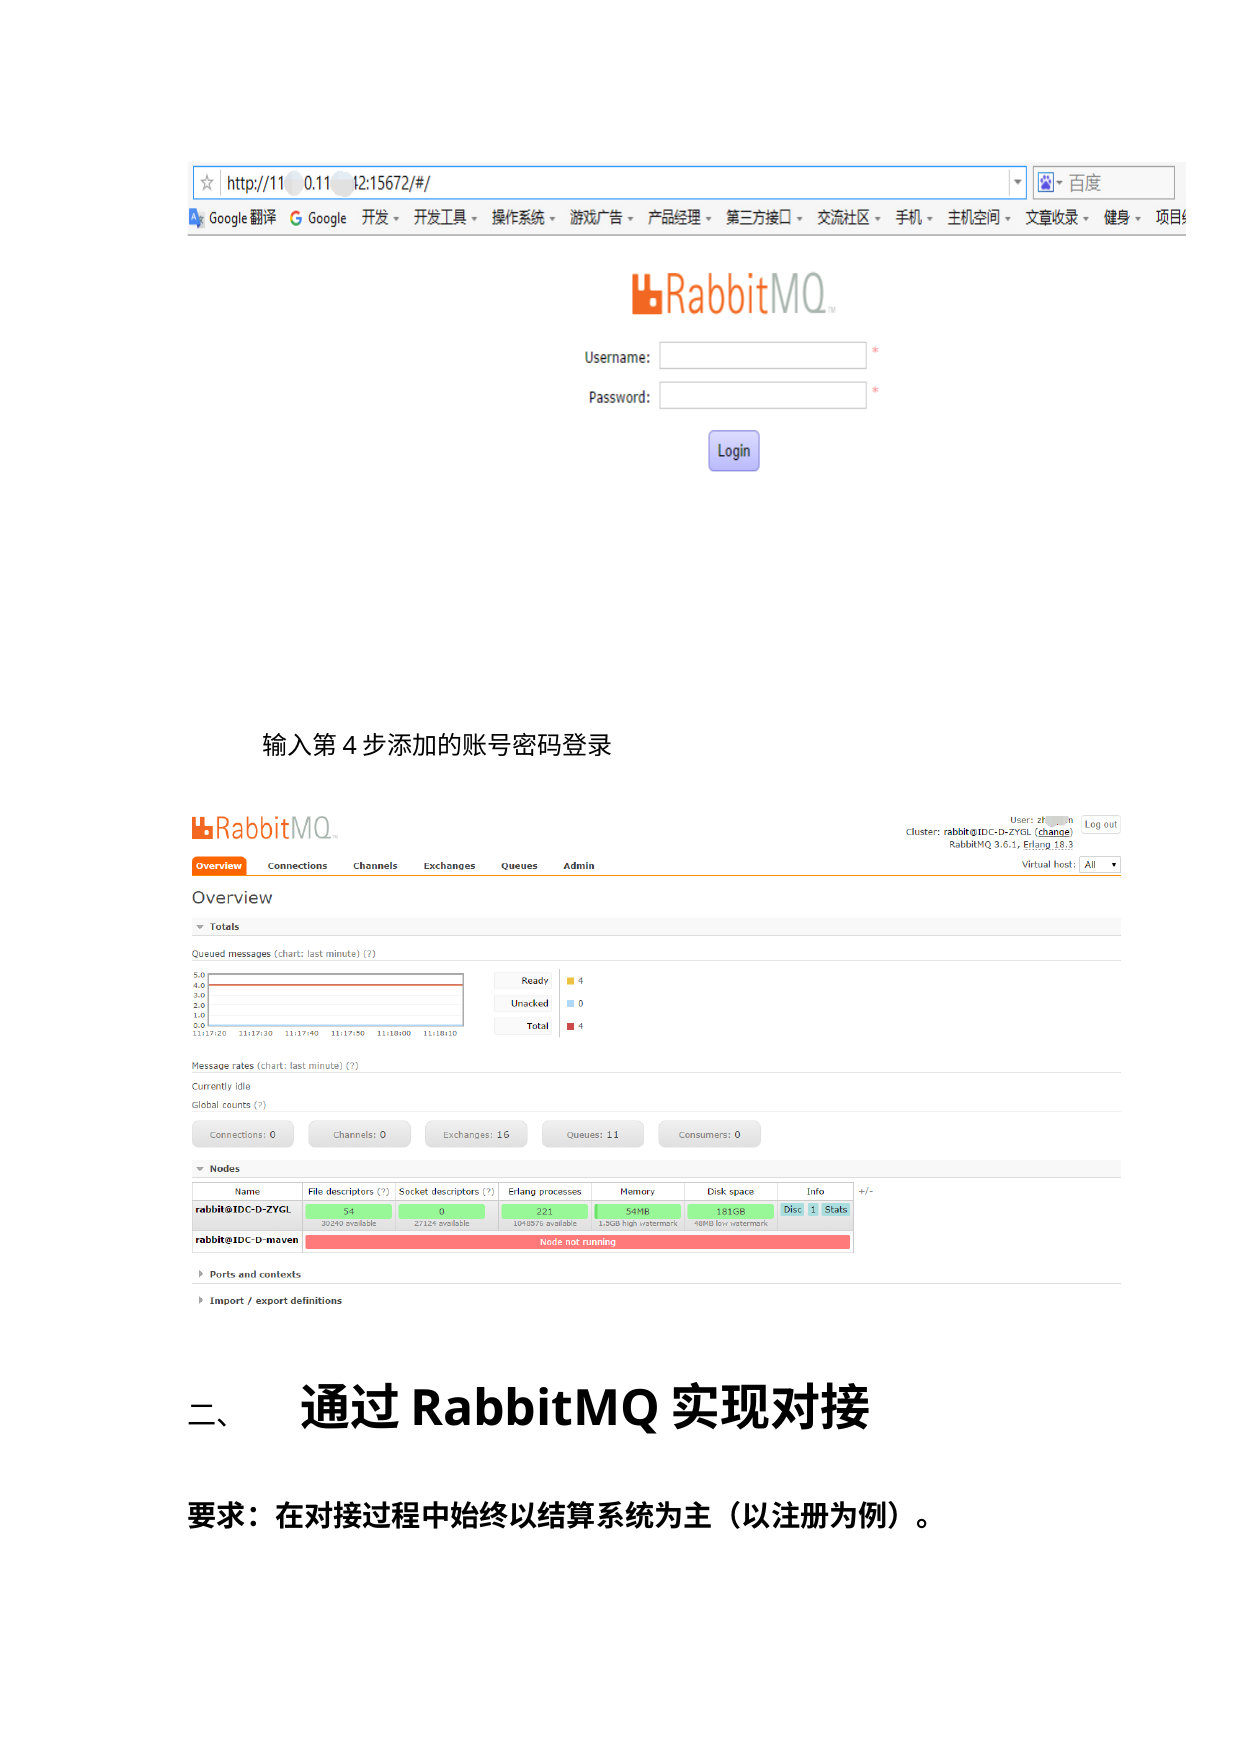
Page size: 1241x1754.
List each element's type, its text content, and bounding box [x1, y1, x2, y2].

subtitle 通过RabbitMQ实现对接 [187, 1354, 1053, 1452]
picture [187, 162, 1186, 656]
picture [187, 805, 1149, 1309]
text 输入第4步添加的账号密码登录 [262, 711, 1053, 776]
text 要求：在对接过程中始终以结算系统为主（以注册为例）。 [187, 1481, 1053, 1546]
